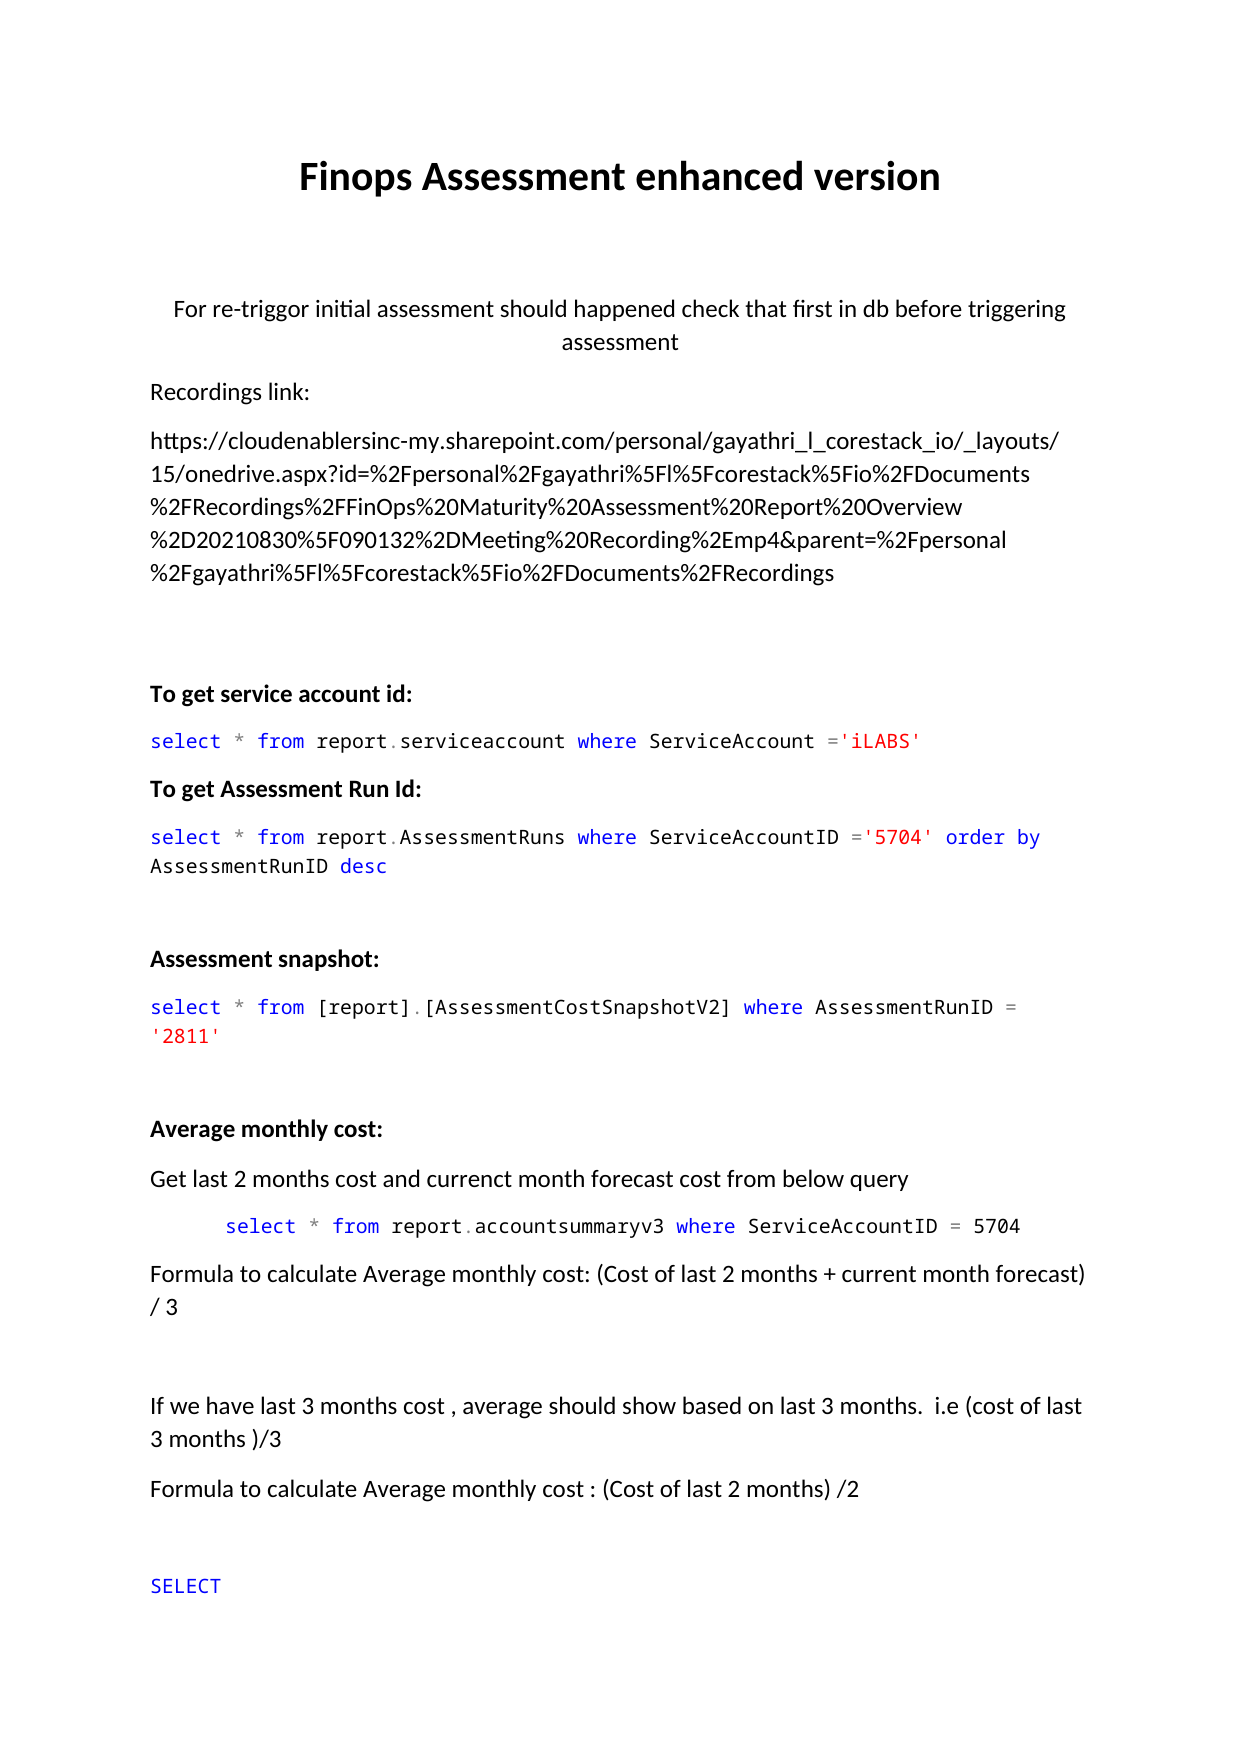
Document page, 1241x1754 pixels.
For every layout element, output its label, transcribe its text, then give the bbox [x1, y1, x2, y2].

text select * from [report].[AssessmentCostSnapshotV2] where AssessmentRunID = '2811' [150, 993, 1090, 1049]
text Formula to calculate Average monthly cost: (Cost of last 2 months + current month forecast) / 3 [150, 1258, 1090, 1322]
text Get last 2 months cost and currenct month forecast cost from below query [150, 1163, 1090, 1194]
text select * from report.serviceaccount where ServiceAccount ='iLABS' [150, 728, 1090, 754]
text https://cloudenablersinc-my.sharepoint.com/personal/gayathri_l_corestack_io/_layouts/15/onedrive.aspx?id=%2Fpersonal%2Fgayathri%5Fl%5Fcorestack%5Fio%2FDocuments%2FRecordings%2FFinOps%20Maturity%20Assessment%20Report%20Overview%2D20210830%5F090132%2DMeeting%20Recording%2Emp4&parent=%2Fpersonal%2Fgayathri%5Fl%5Fcorestack%5Fio%2FDocuments%2FRecordings [150, 425, 1090, 587]
text If we have last 3 months cost , average should show based on last 3 months. i.e (cost of last 3 months )/3 [150, 1391, 1090, 1454]
text For re-triggor initial assessment should happened check that first in db before triggering assessment [150, 293, 1090, 357]
text Finops Assessment enhanced version [150, 150, 1090, 201]
text Recordings link: [150, 376, 1090, 406]
text SELECT [150, 1572, 1090, 1599]
text select * from report.accountsummaryv3 where ServiceAccountID = 5704 [150, 1213, 1090, 1240]
text Formula to calculate Average monthly cost : (Cost of last 2 months) /2 [150, 1473, 1090, 1503]
text Average monthly cost: [150, 1113, 1090, 1144]
text To get Assessment Run Id: [150, 773, 1090, 804]
text Assessment snapshot: [150, 943, 1090, 974]
text To get service account id: [150, 678, 1090, 708]
text select * from report.AssessmentRuns where ServiceAccountID ='5704' order by AssessmentRunID desc [150, 823, 1090, 879]
